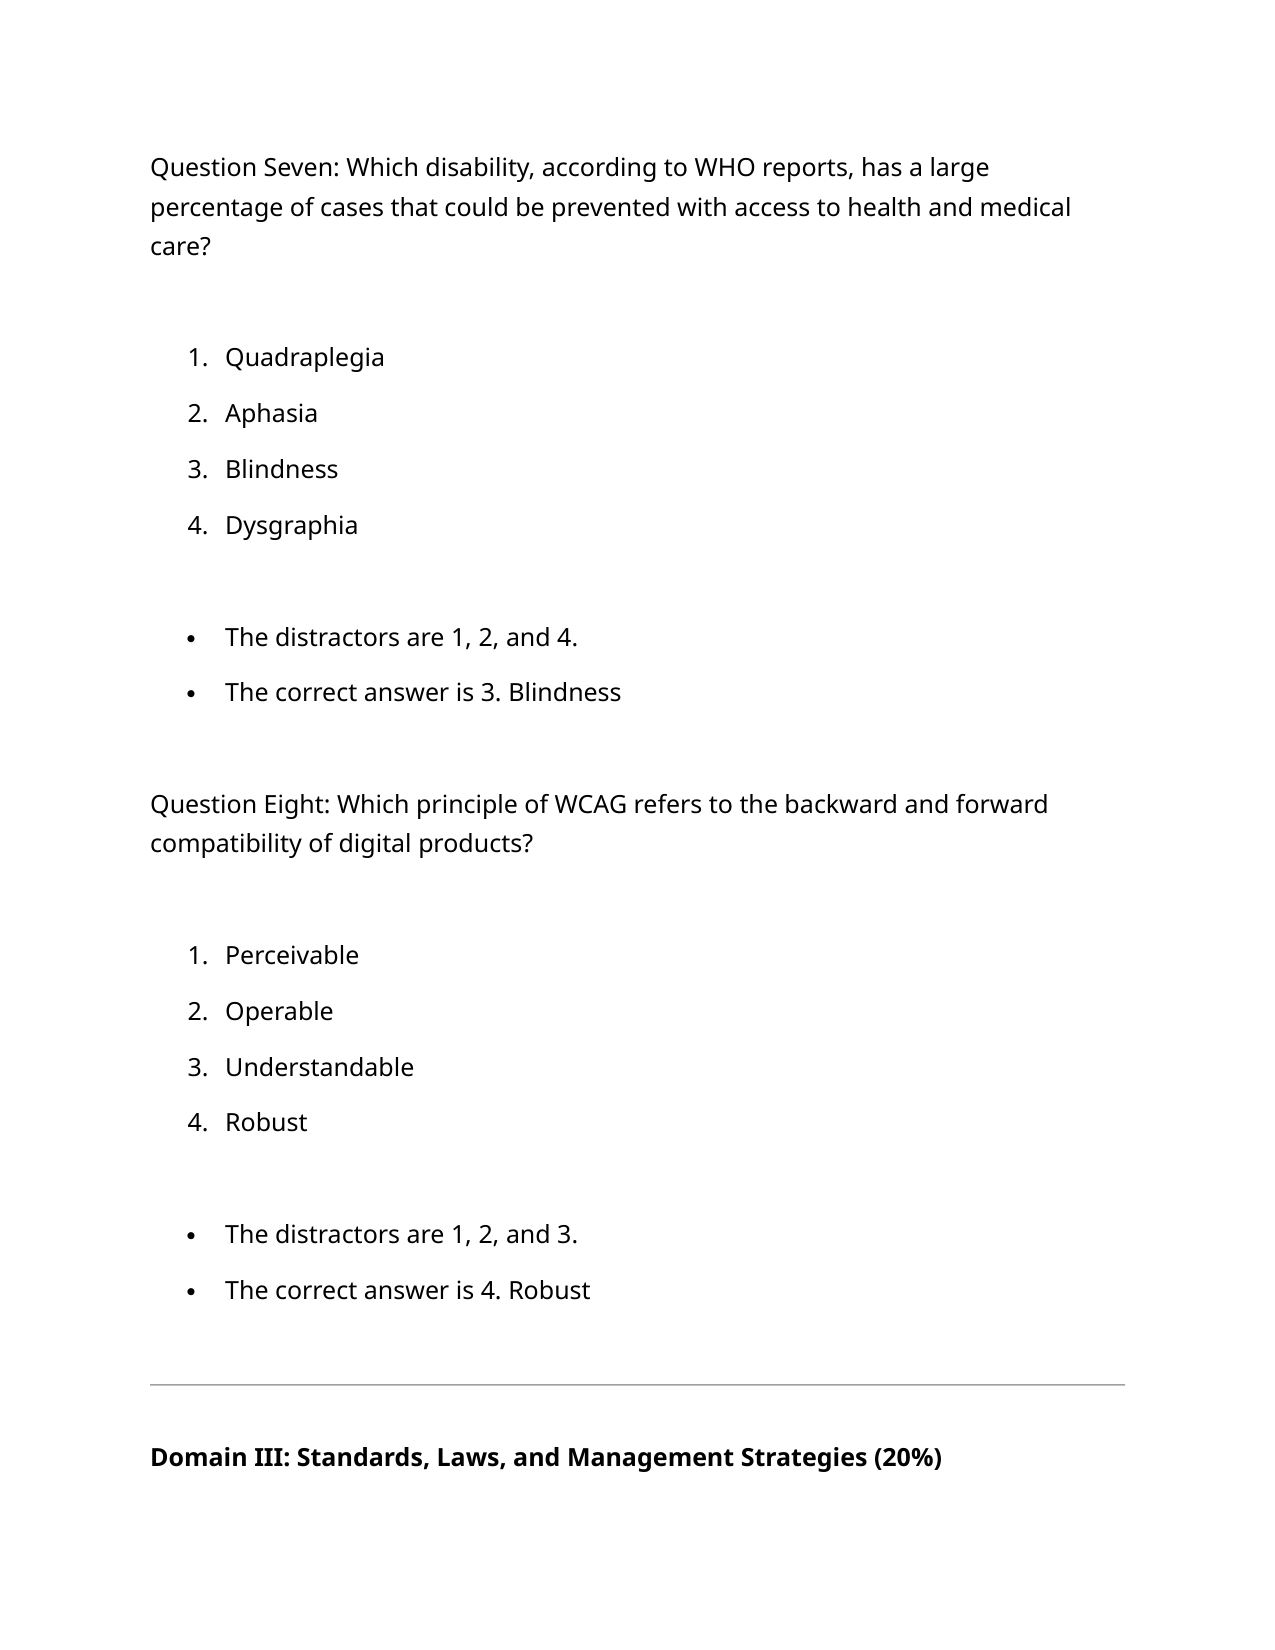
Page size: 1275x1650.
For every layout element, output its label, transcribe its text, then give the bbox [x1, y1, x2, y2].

text Question Seven: Which disability, according to WHO reports, has a large percentage of cases that could be prevented with access to health and medical care? [150, 150, 1125, 262]
list Understandable [187, 1049, 1125, 1083]
list The distractors are 1, 2, and 3. [187, 1217, 1125, 1251]
list The correct answer is 3. Blindness [187, 675, 1125, 709]
list Operable [187, 993, 1125, 1027]
list The correct answer is 4. Robust [187, 1272, 1125, 1307]
list Perceivable [187, 937, 1125, 972]
list Dysgraphia [187, 507, 1125, 542]
list Blindness [187, 452, 1125, 486]
list Robust [187, 1105, 1125, 1139]
list Aphasia [187, 396, 1125, 430]
text Domain III: Standards, Laws, and Management Strategies (20%) [150, 1440, 1125, 1474]
list Quadraplegia [187, 340, 1125, 374]
text Question Eight: Which principle of WCAG refers to the backward and forward compatibility of digital products? [150, 787, 1125, 860]
list The distractors are 1, 2, and 4. [187, 619, 1125, 653]
